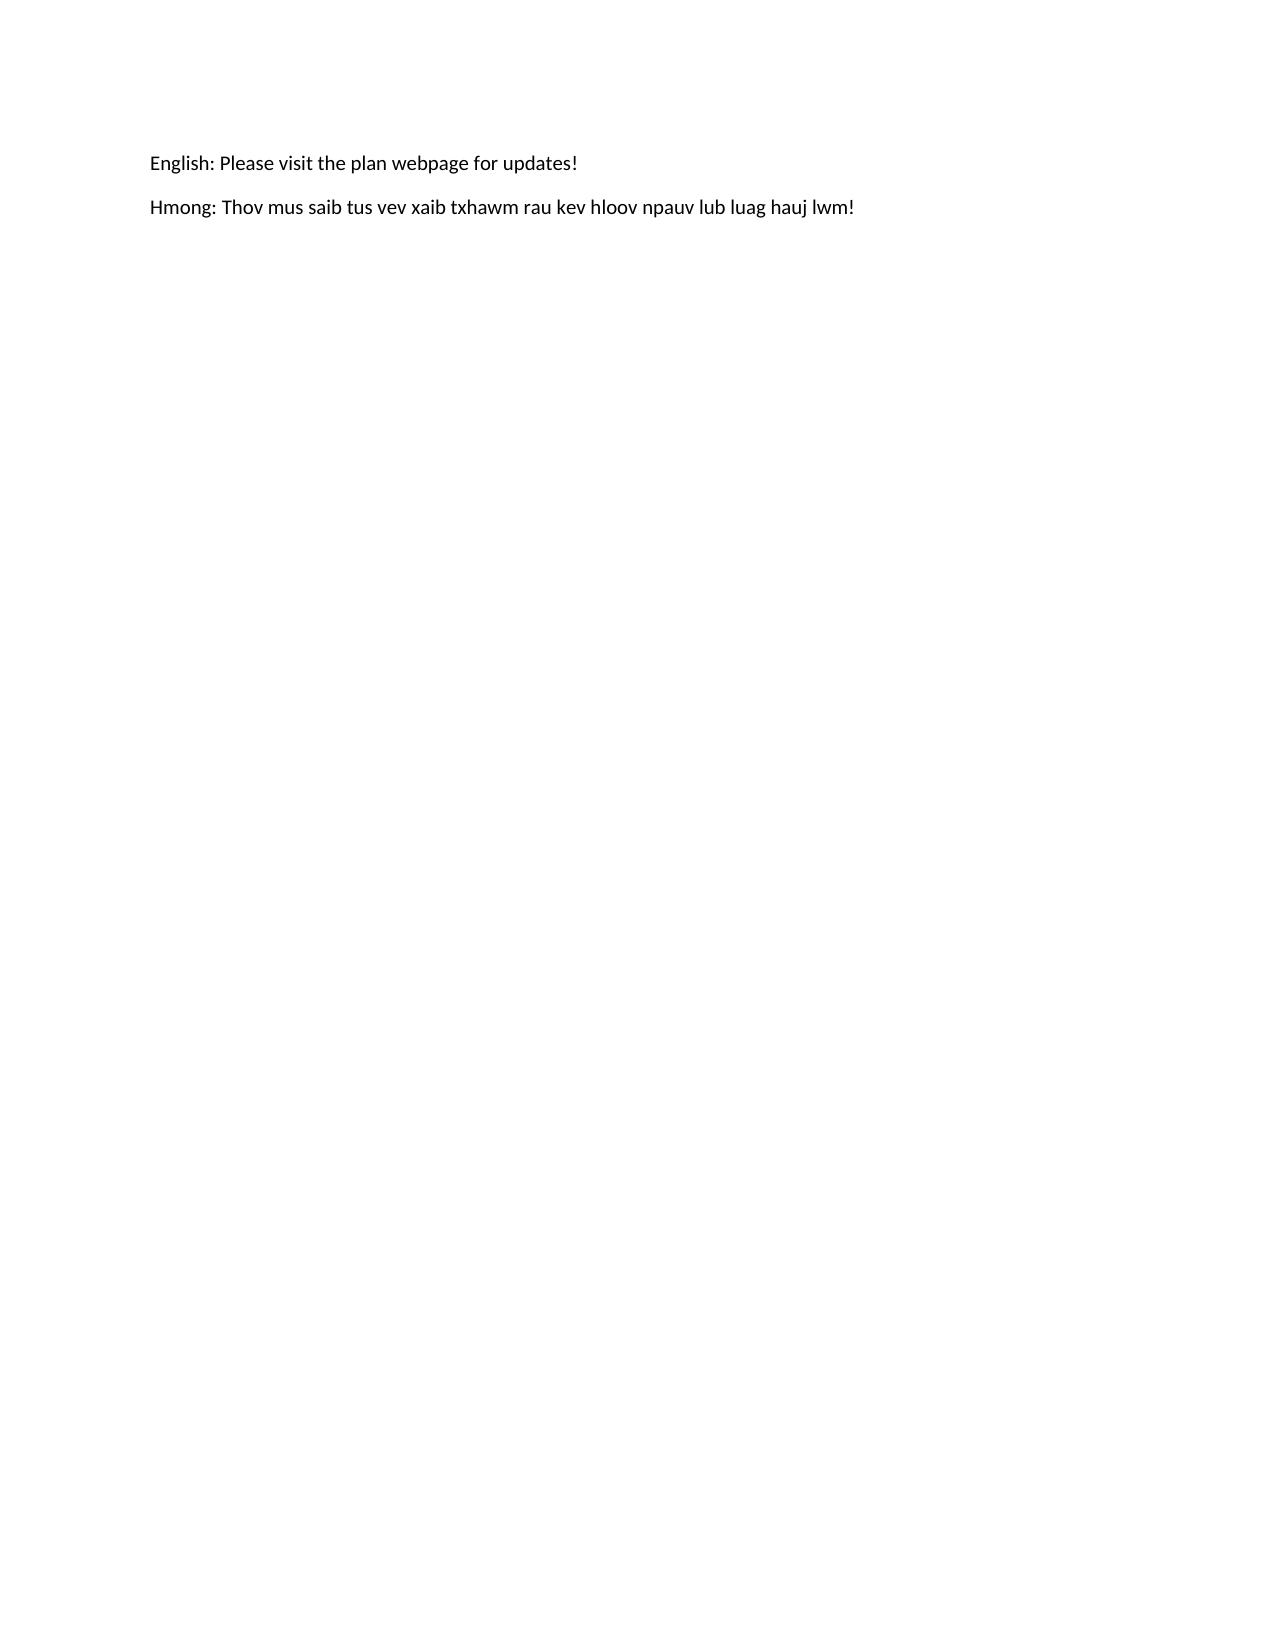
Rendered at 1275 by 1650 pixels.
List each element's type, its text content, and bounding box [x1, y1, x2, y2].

text English: Please visit the plan webpage for updates! [150, 150, 1125, 175]
text Hmong: Thov mus saib tus vev xaib txhawm rau kev hloov npauv lub luag hauj lwm! [150, 194, 1125, 219]
